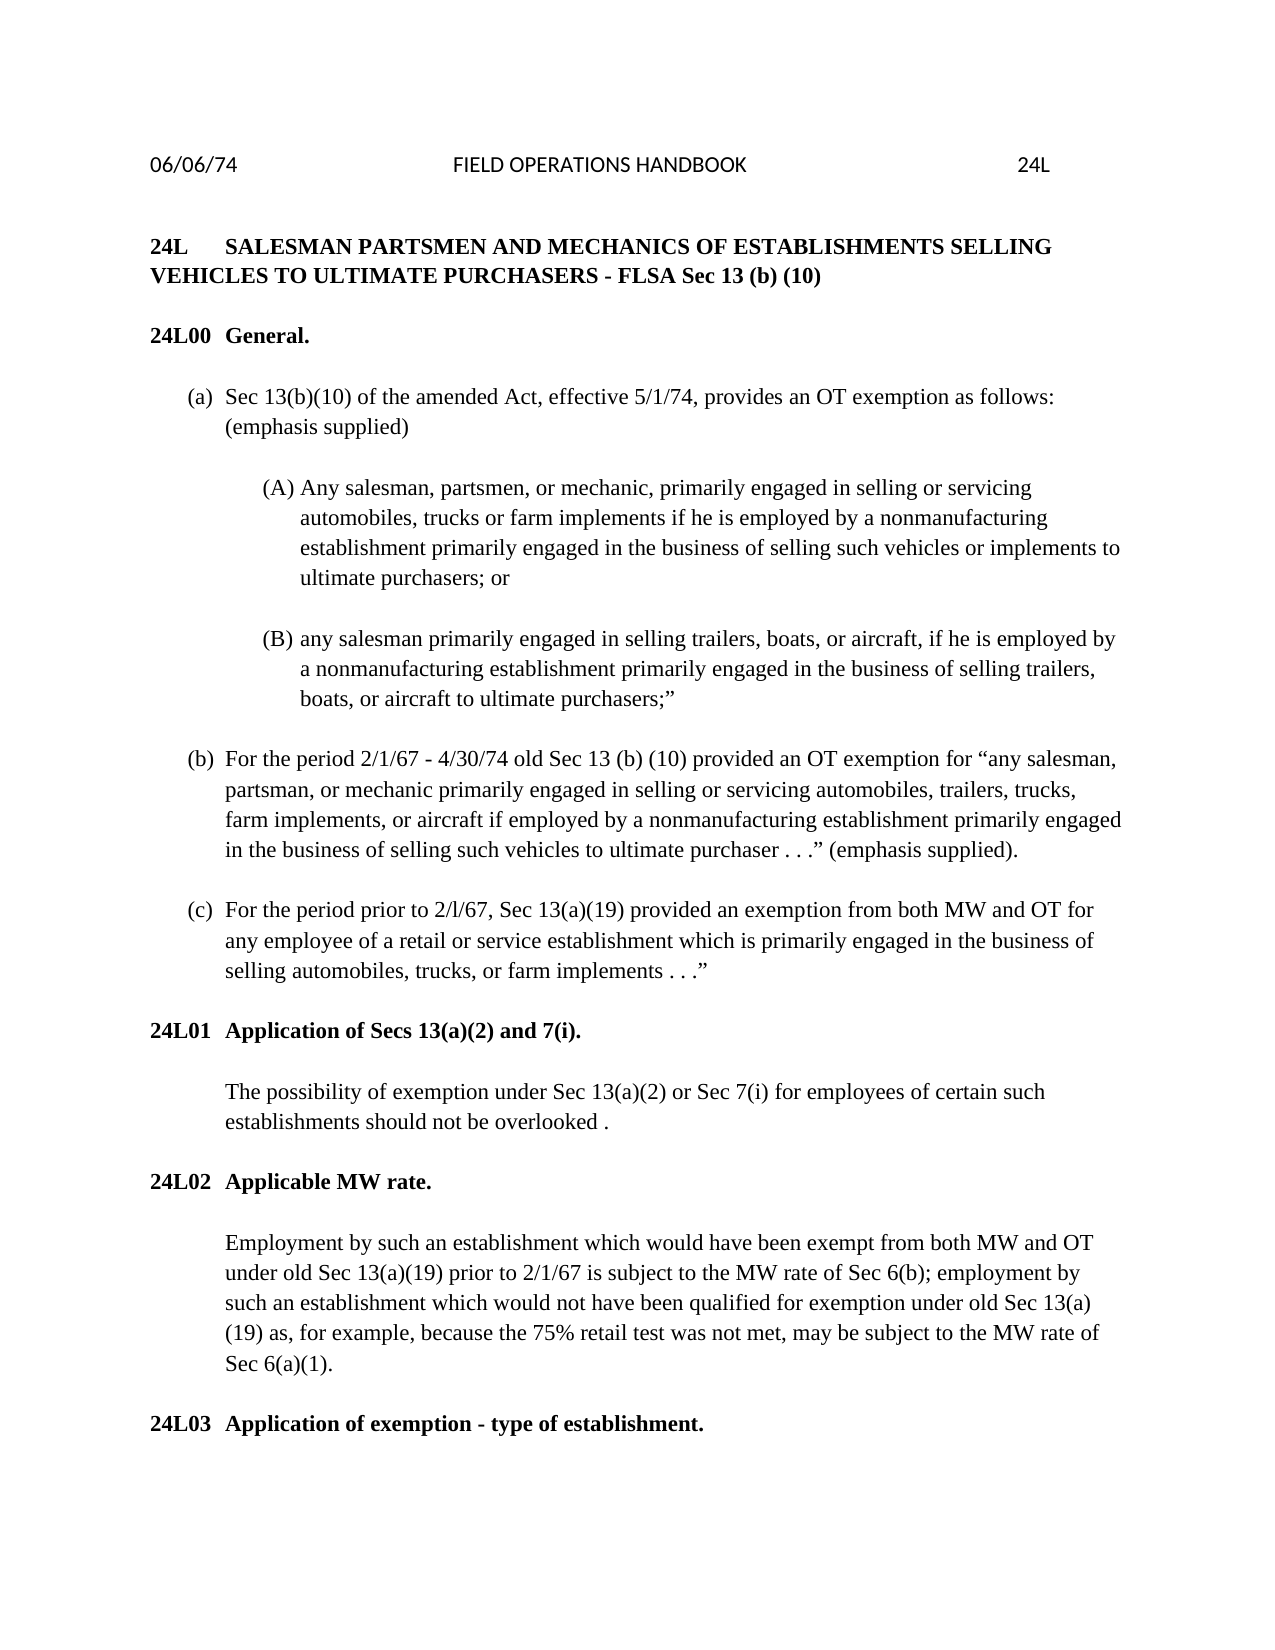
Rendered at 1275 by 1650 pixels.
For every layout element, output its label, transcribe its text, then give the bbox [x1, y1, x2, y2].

list For the period 2/1/67 - 4/30/74 old Sec 13 (b) (10) provided an OT exemption for “any salesman, partsman, or mechanic primarily engaged in selling or servicing automobiles, trailers, trucks, farm implements, or aircraft if employed by a nonmanufacturing establishment primarily engaged in the business of selling such vehicles to ultimate purchaser . . .” (emphasis supplied). [187, 745, 1125, 862]
list Sec 13(b)(10) of the amended Act, effective 5/1/74, provides an OT exemption as follows: (emphasis supplied) [187, 383, 1125, 439]
list any salesman primarily engaged in selling trailers, boats, or aircraft, if he is employed by a nonmanufacturing establishment primarily engaged in the business of selling trailers, boats, or aircraft to ultimate purchasers;” [262, 624, 1125, 711]
list For the period prior to 2/l/67, Sec 13(a)(19) provided an exemption from both MW and OT for any employee of a retail or service establishment which is primarily engaged in the business of selling automobiles, trucks, or farm implements . . .” [187, 896, 1125, 983]
subtitle 24L01 Application of Secs 13(a)(2) and 7(i). [150, 1017, 1125, 1044]
list Employment by such an establishment which would have been exempt from both MW and OT under old Sec 13(a)(19) prior to 2/1/67 is subject to the MW rate of Sec 6(b); employment by such an establishment which would not have been qualified for exemption under old Sec 13(a)(19) as, for example, because the 75% retail test was not met, may be subject to the MW rate of Sec 6(a)(1). [225, 1229, 1125, 1376]
list The possibility of exemption under Sec 13(a)(2) or Sec 7(i) for employees of certain such establishments should not be overlooked . [225, 1078, 1125, 1134]
subtitle 24L00 General. [150, 322, 1125, 349]
list Any salesman, partsmen, or mechanic, primarily engaged in selling or servicing automobiles, trucks or farm implements if he is employed by a nonmanufacturing establishment primarily engaged in the business of selling such vehicles or implements to ultimate purchasers; or [262, 473, 1125, 591]
subtitle 24L02 Applicable MW rate. [150, 1168, 1125, 1195]
subtitle 24L03 Application of exemption - type of establishment. [150, 1410, 1125, 1436]
subtitle 24L SALESMAN PARTSMEN AND MECHANICS OF ESTABLISHMENTS SELLING VEHICLES TO ULTIMATE PURCHASERS - FLSA Sec 13 (b) (10) [150, 233, 1125, 289]
